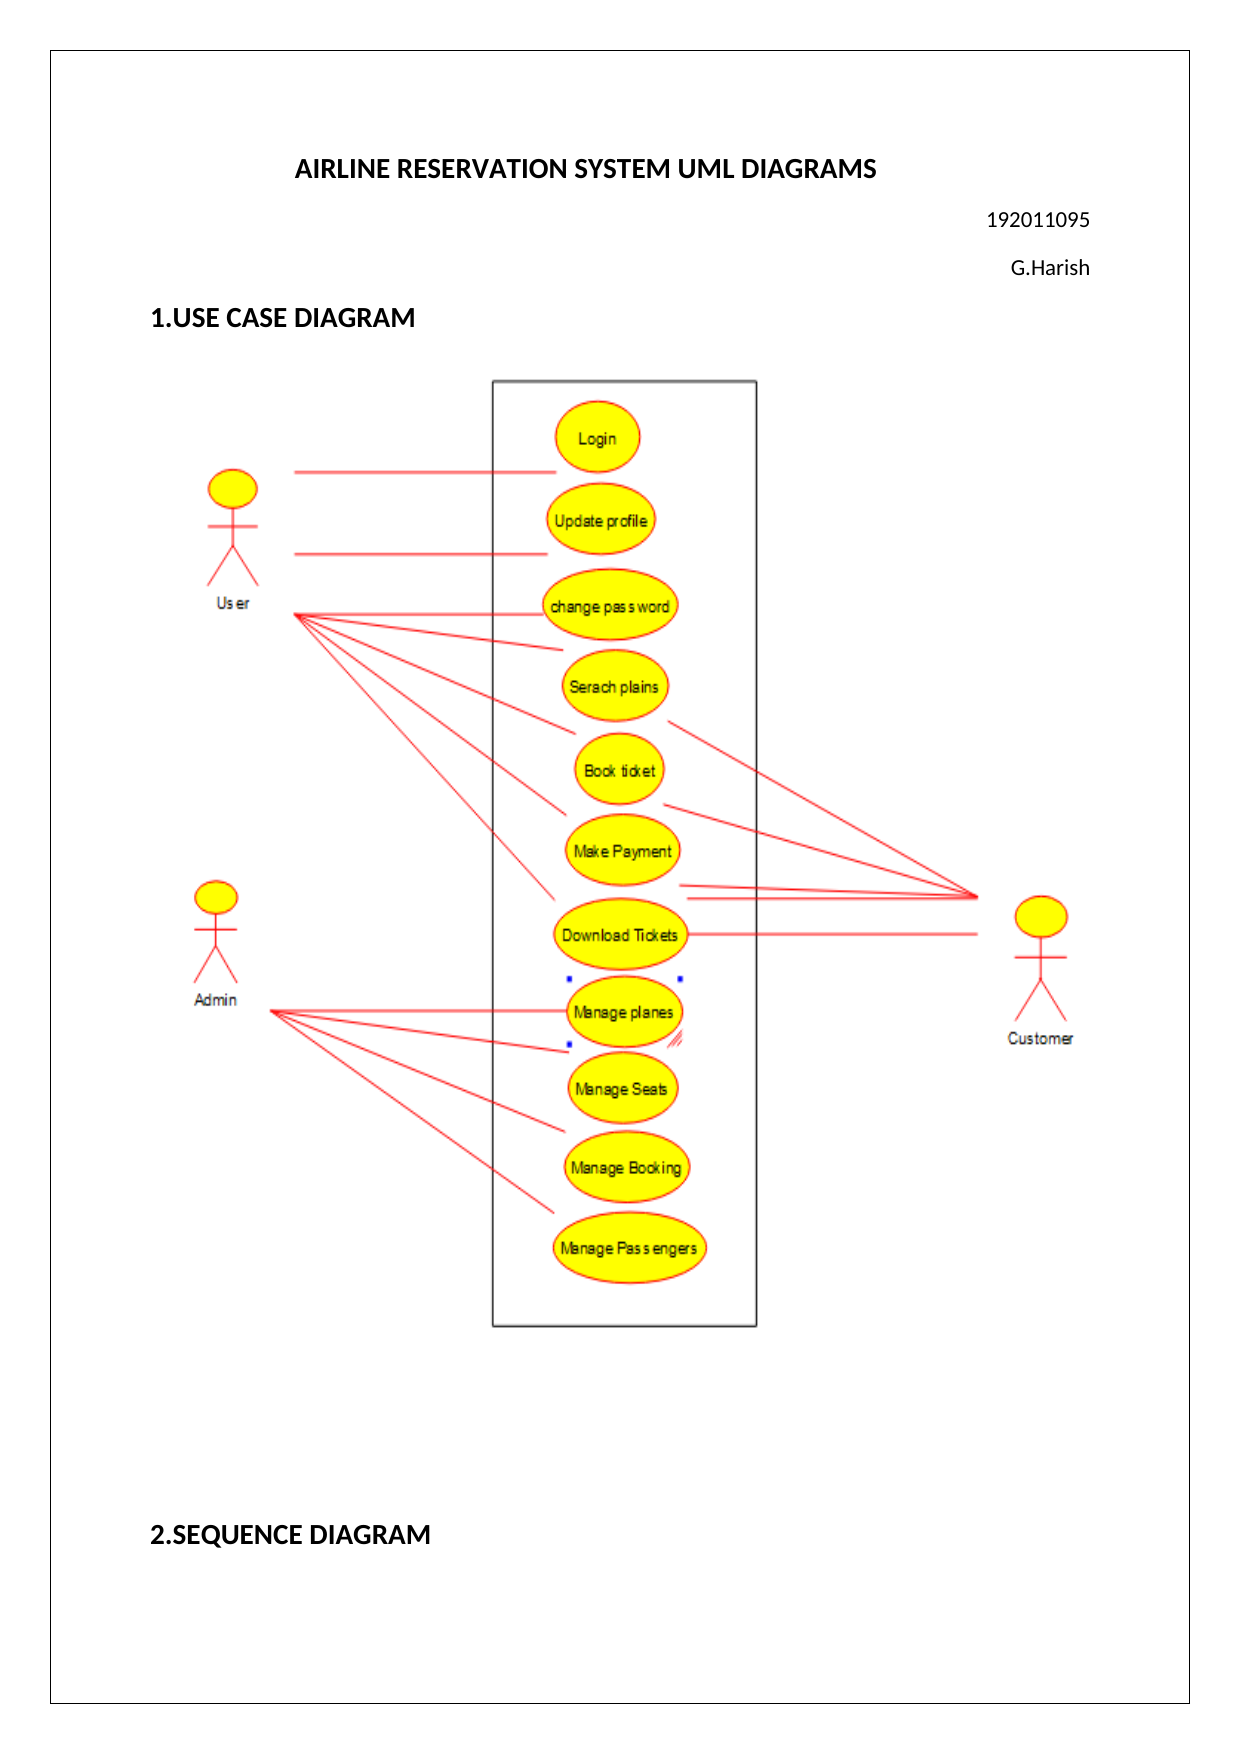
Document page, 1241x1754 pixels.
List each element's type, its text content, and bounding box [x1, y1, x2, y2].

text G.Harish [150, 253, 1090, 281]
text 2.SEQUENCE DIAGRAM [150, 1516, 1090, 1552]
text AIRLINE RESERVATION SYSTEM UML DIAGRAMS [150, 150, 1090, 186]
text 1.USE CASE DIAGRAM [150, 299, 1090, 335]
text 192011095 [150, 205, 1090, 233]
picture [150, 354, 1091, 1340]
